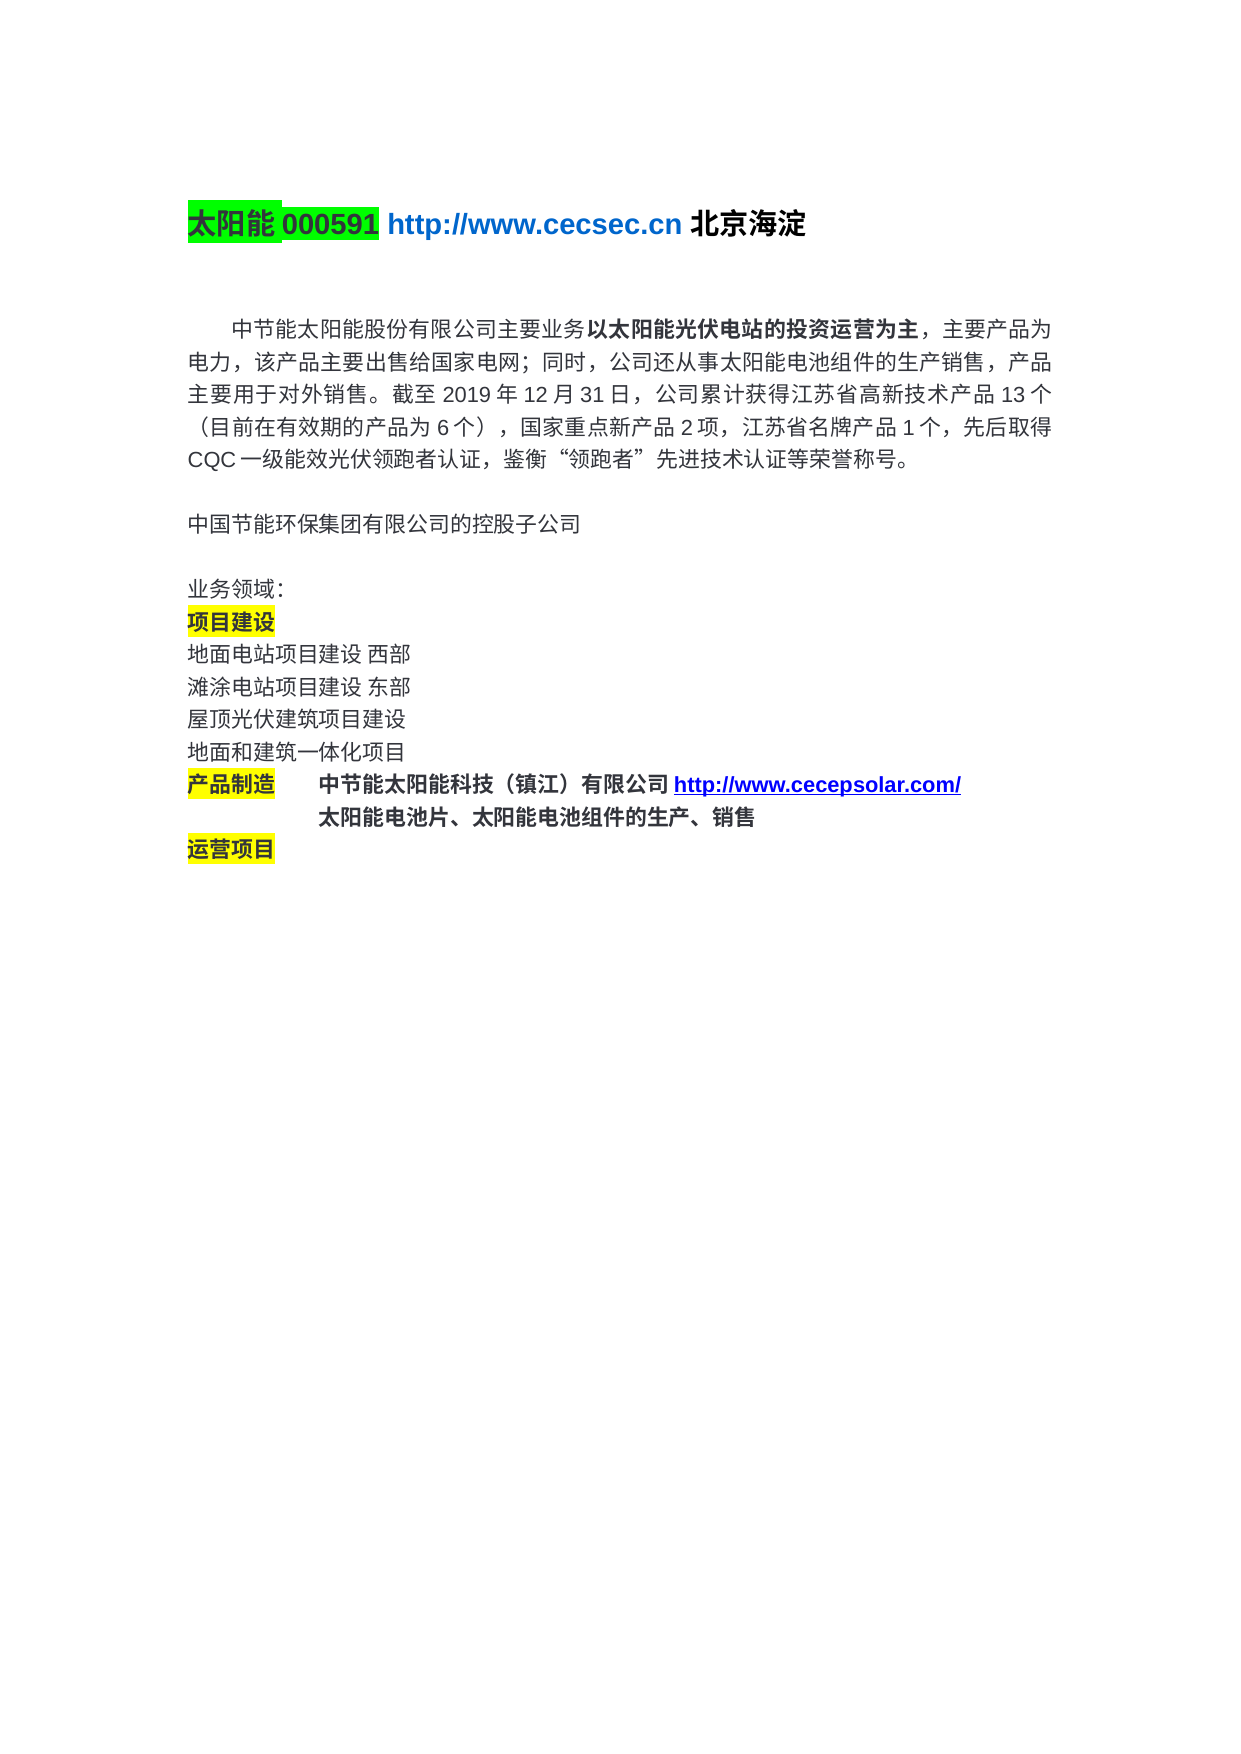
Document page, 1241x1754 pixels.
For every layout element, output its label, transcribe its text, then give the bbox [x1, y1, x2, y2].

text 运营项目 [187, 832, 1053, 864]
text 中节能太阳能股份有限公司主要业务以太阳能光伏电站的投资运营为主，主要产品为电力，该产品主要出售给国家电网；同时，公司还从事太阳能电池组件的生产销售，产品主要用于对外销售。截至2019年12月31日，公司累计获得江苏省高新技术产品13个（目前在有效期的产品为6个），国家重点新产品2项，江苏省名牌产品1个，先后取得CQC一级能效光伏领跑者认证，鉴衡“领跑者”先进技术认证等荣誉称号。 [187, 312, 1053, 474]
text 滩涂电站项目建设 东部 [187, 669, 1053, 702]
subtitle 太阳能 000591 http://www.cecsec.cn 北京海淀 [187, 189, 1053, 254]
text 太阳能电池片、太阳能电池组件的生产、销售 [187, 799, 1053, 832]
text 屋顶光伏建筑项目建设 [187, 702, 1053, 734]
text 地面电站项目建设 西部 [187, 637, 1053, 669]
text 产品制造 中节能太阳能科技（镇江）有限公司 http://www.cecepsolar.com/ [187, 767, 1053, 799]
text 地面和建筑一体化项目 [187, 734, 1053, 767]
text 业务领域： [187, 572, 1053, 604]
text 项目建设 [187, 604, 1053, 637]
text 中国节能环保集团有限公司的控股子公司 [187, 507, 1053, 539]
